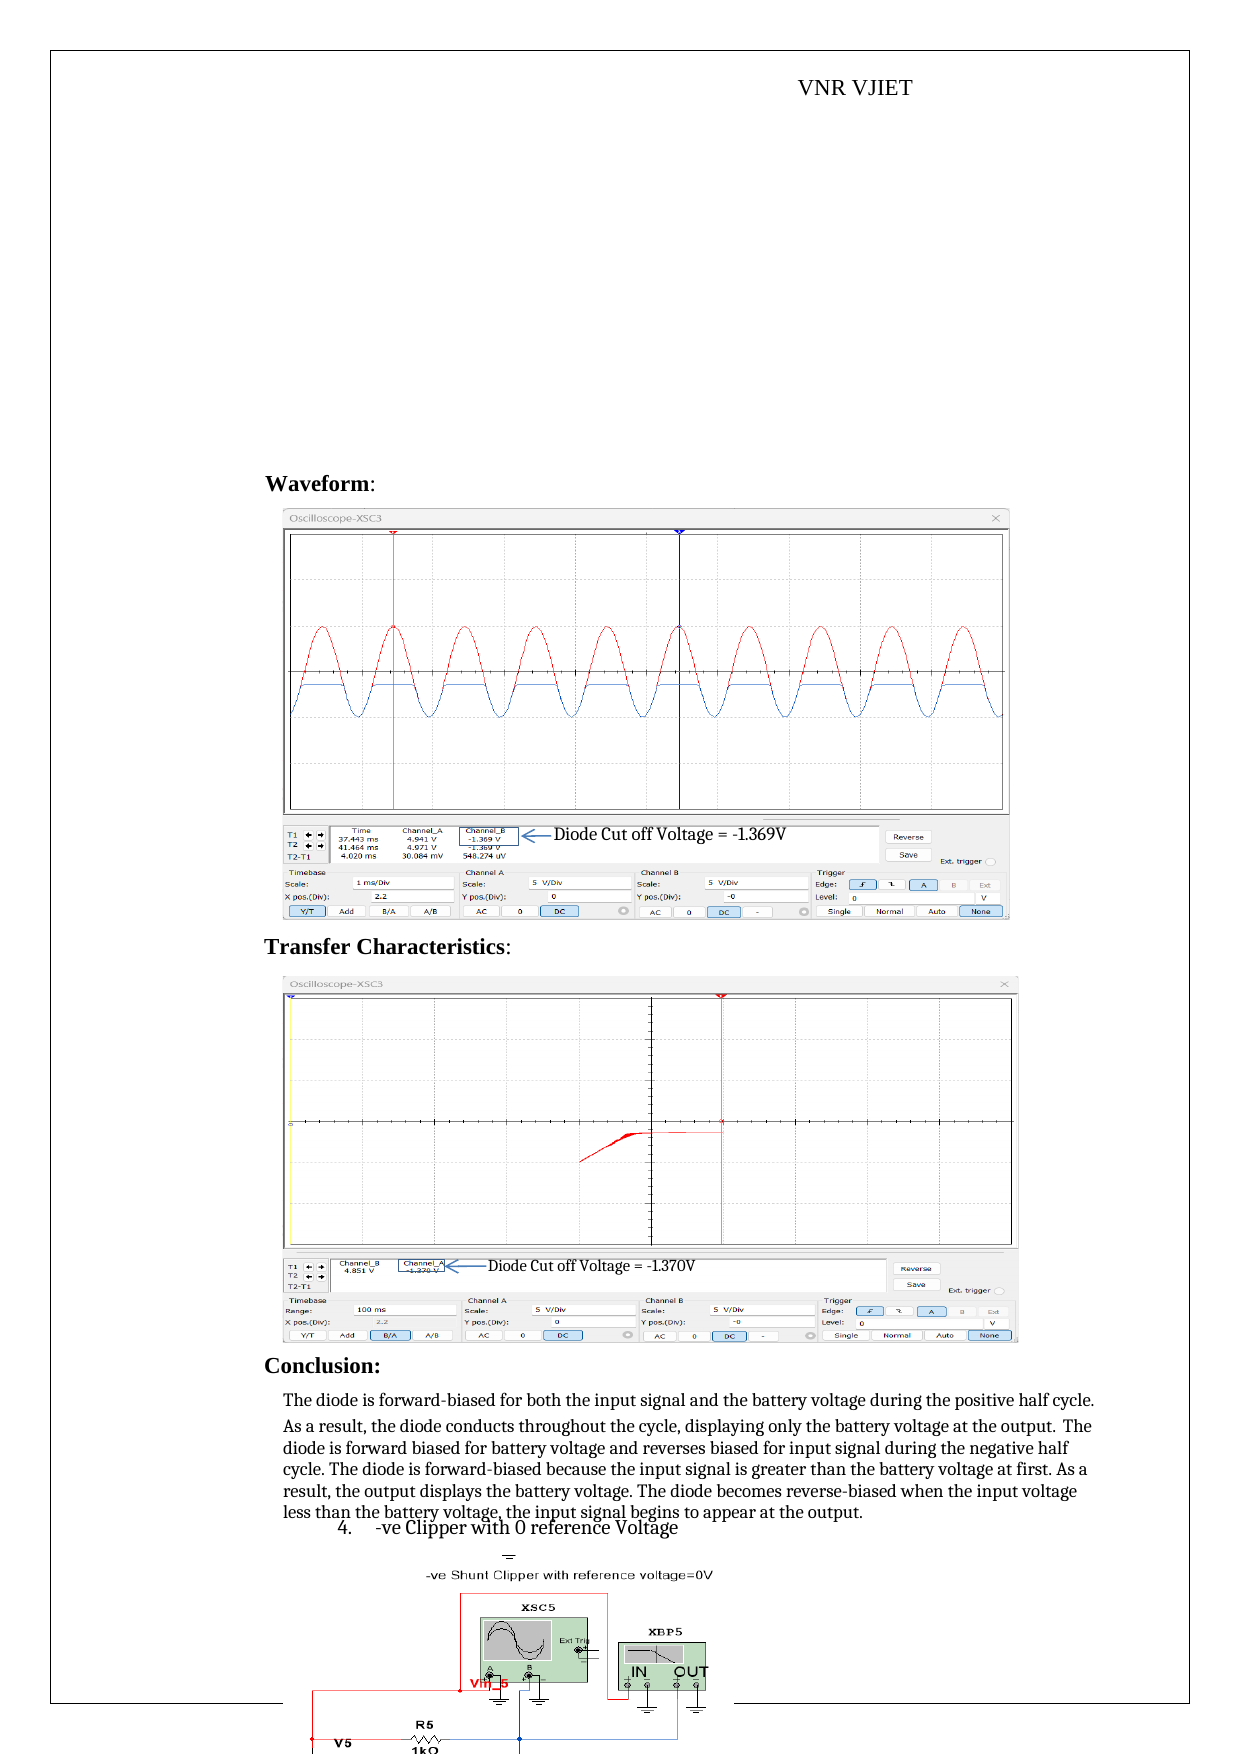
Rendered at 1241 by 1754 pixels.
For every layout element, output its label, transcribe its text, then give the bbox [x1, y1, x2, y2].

picture [282, 976, 1019, 1343]
picture [282, 508, 1010, 920]
picture [283, 1555, 734, 1754]
list -ve Clipper with 0 reference Voltage [337, 1516, 1090, 1539]
